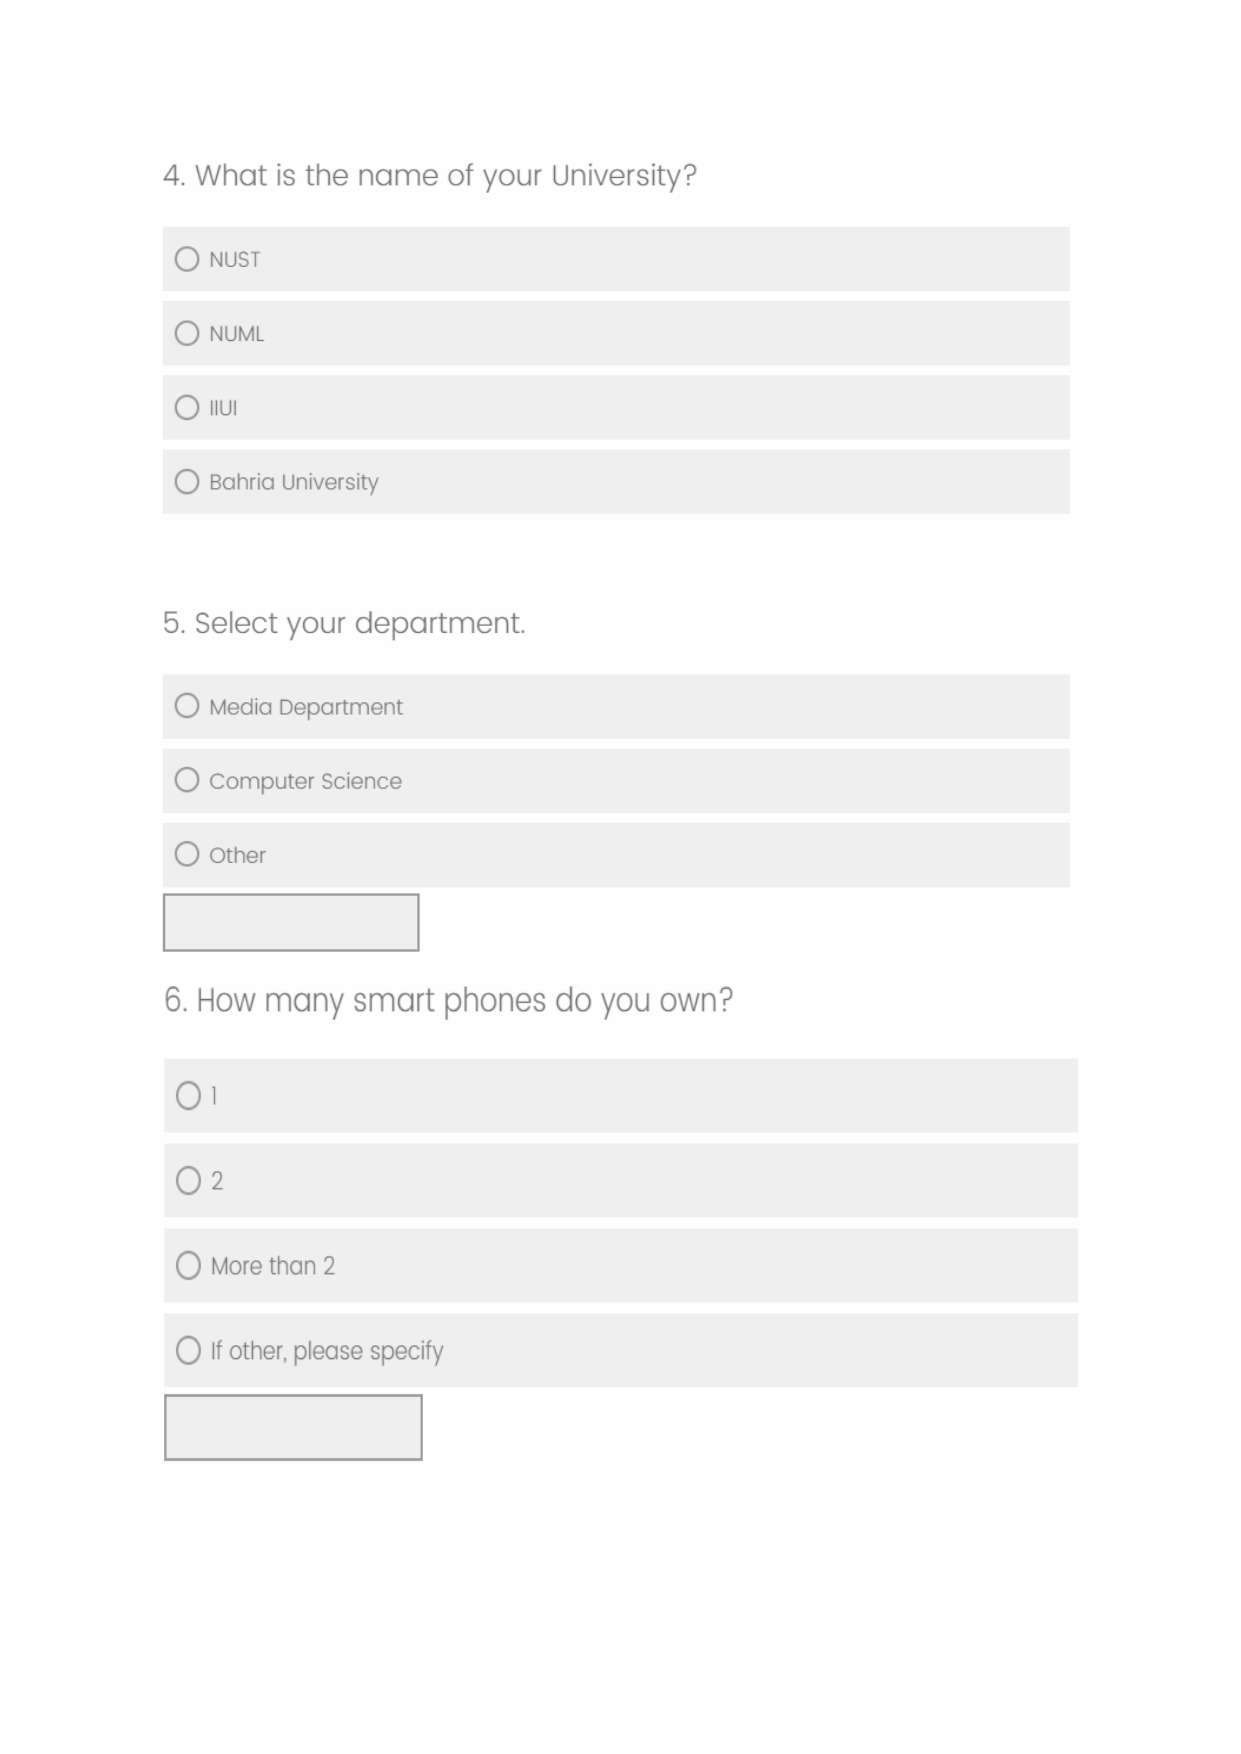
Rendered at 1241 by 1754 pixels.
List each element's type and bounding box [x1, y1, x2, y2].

picture [150, 150, 1090, 964]
picture [150, 967, 1090, 1482]
